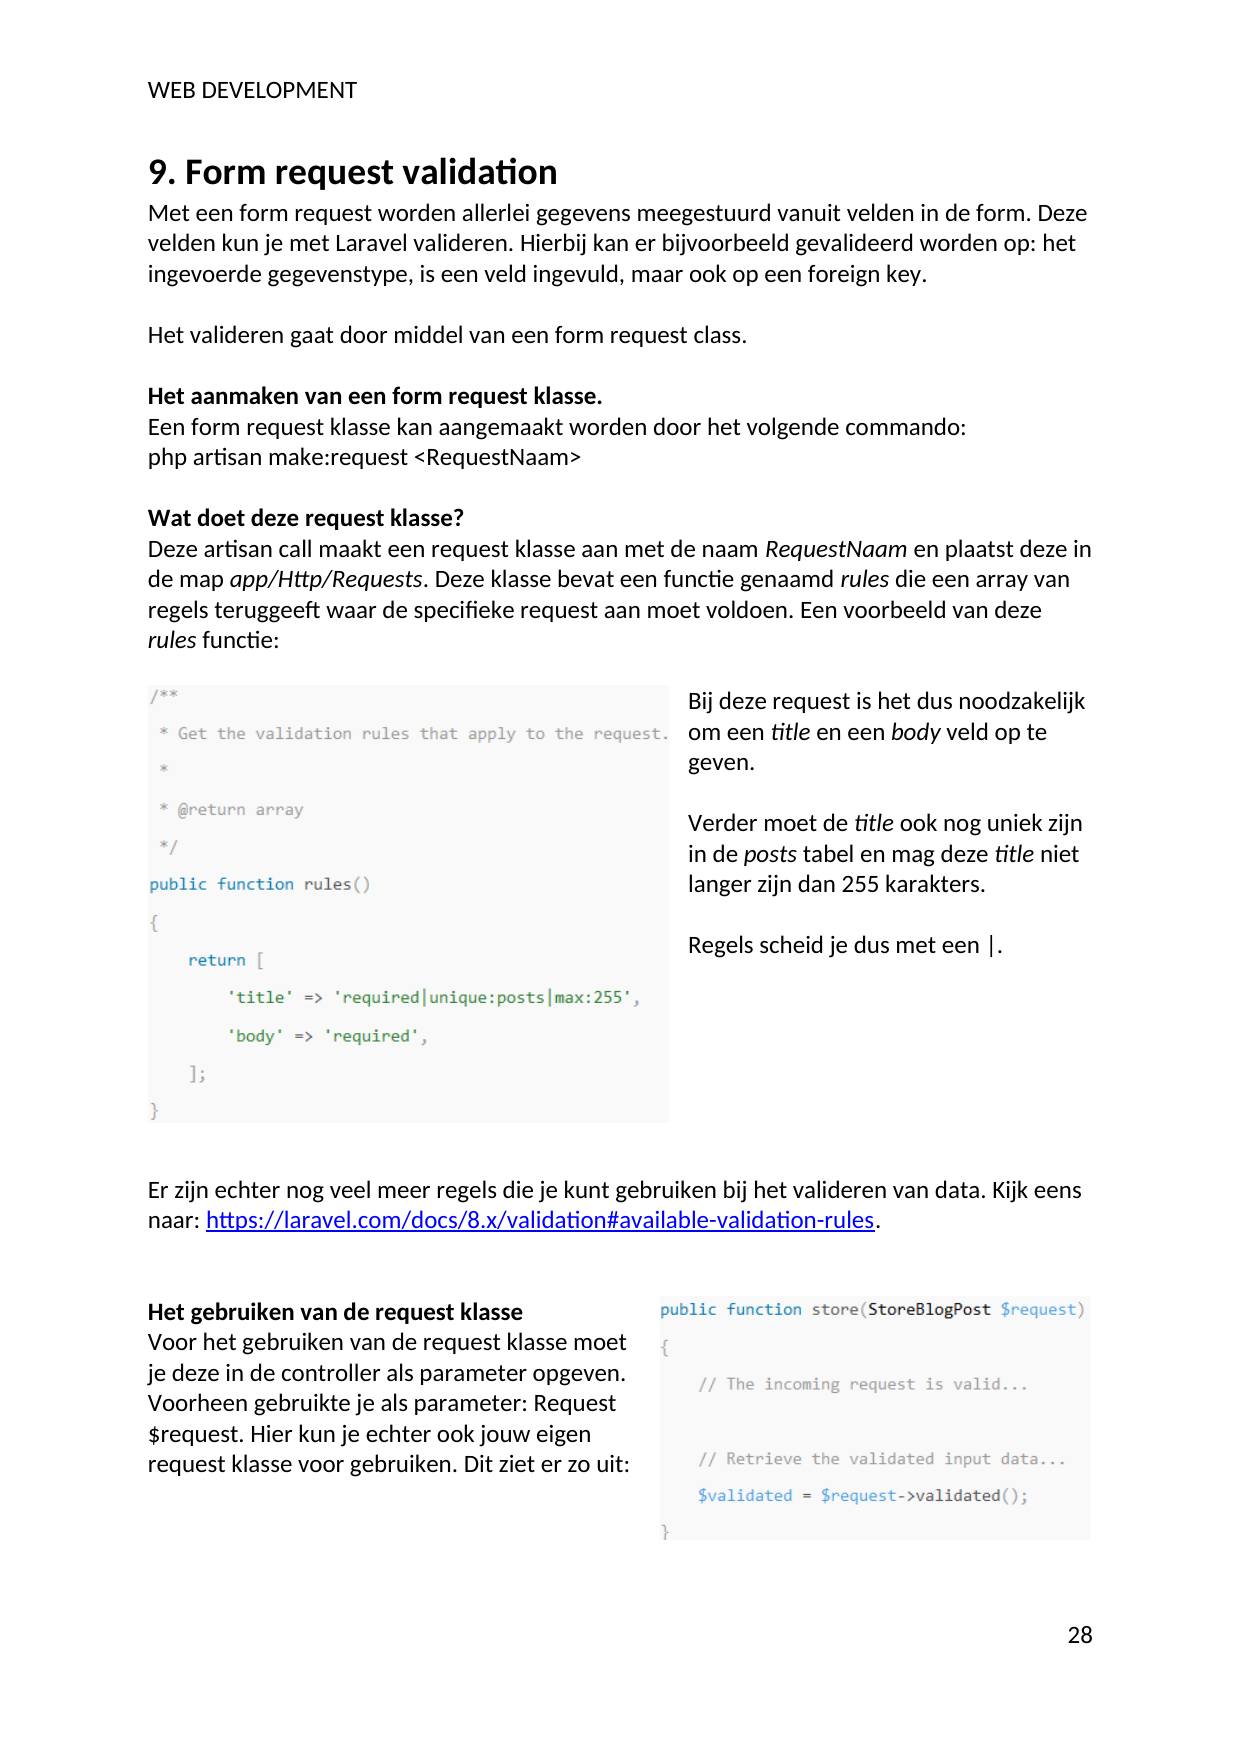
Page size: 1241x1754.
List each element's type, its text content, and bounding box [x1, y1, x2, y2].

text Regels scheid je dus met een |. [669, 929, 1093, 960]
text Verder moet de title ook nog uniek zijn in de posts tabel en mag deze title niet langer zijn dan 255 karakters. [669, 807, 1093, 899]
text Het aanmaken van een form request klasse. [148, 380, 1093, 411]
picture [659, 1296, 1091, 1540]
text Wat doet deze request klasse? [148, 502, 1093, 533]
text Het valideren gaat door middel van een form request class. [148, 319, 1093, 350]
text Deze artisan call maakt een request klasse aan met de naam RequestNaam en plaatst deze in de map app/Http/Requests. Deze klasse bevat een functie genaamd rules die een array van regels teruggeeft waar de specifieke request aan moet voldoen. Een voorbeeld van deze rules functie: [148, 533, 1093, 655]
text Voor het gebruiken van de request klasse moet je deze in de controller als parameter opgeven. Voorheen gebruikte je als parameter: Request $request. Hier kun je echter ook jouw eigen request klasse voor gebruiken. Dit ziet er zo uit: [148, 1326, 659, 1479]
text Er zijn echter nog veel meer regels die je kunt gebruiken bij het valideren van data. Kijk eens naar: https://laravel.com/docs/8.x/validation#available-validation-rules. [148, 1174, 1093, 1235]
text Met een form request worden allerlei gegevens meegestuurd vanuit velden in de form. Deze velden kun je met Laravel valideren. Hierbij kan er bijvoorbeeld gevalideerd worden op: het ingevoerde gegevenstype, is een veld ingevuld, maar ook op een foreign key. [148, 197, 1093, 289]
text Het gebruiken van de request klasse [148, 1296, 659, 1326]
picture [147, 685, 669, 1123]
text Een form request klasse kan aangemaakt worden door het volgende commando: php artisan make:request <RequestNaam> [148, 411, 1093, 472]
subtitle Form request validation [148, 148, 1093, 193]
text Bij deze request is het dus noodzakelijk om een title en een body veld op te geven. [669, 685, 1093, 777]
